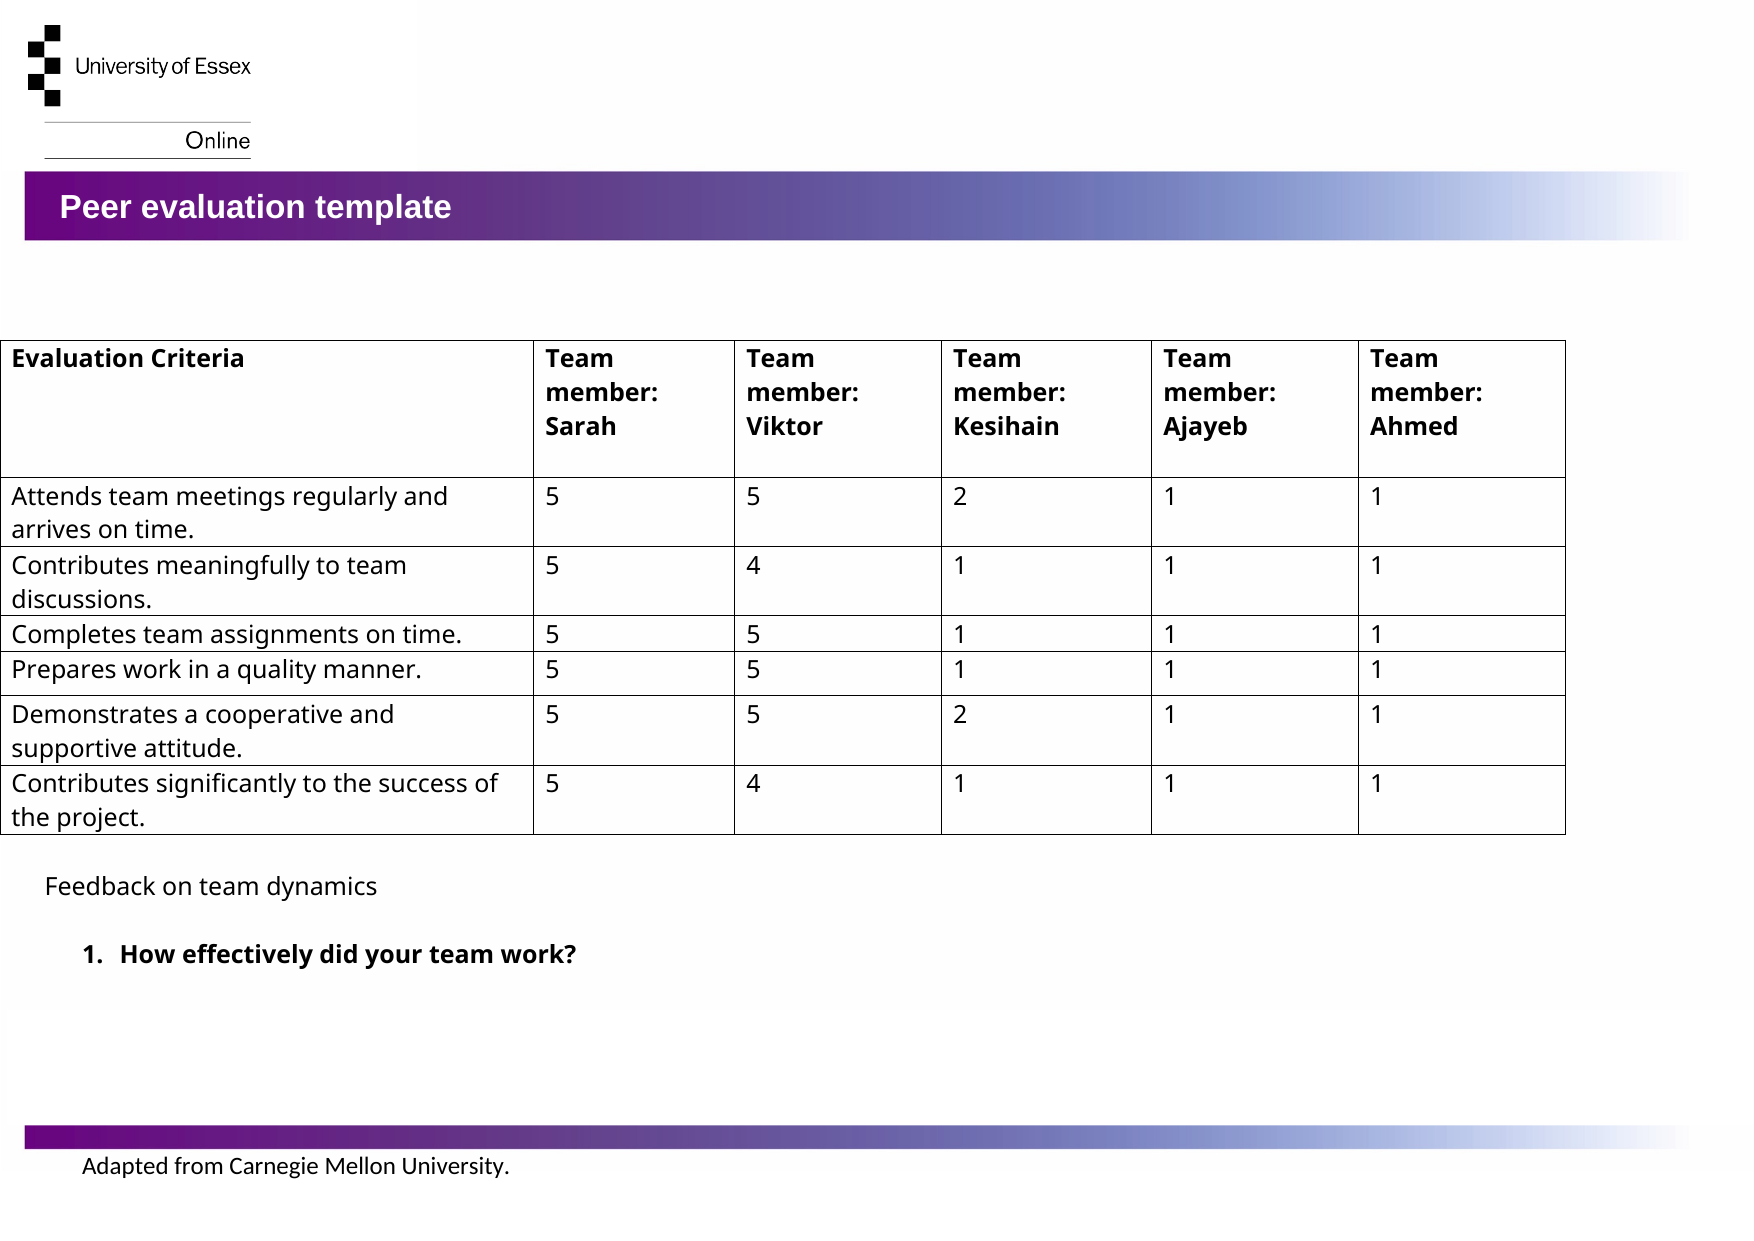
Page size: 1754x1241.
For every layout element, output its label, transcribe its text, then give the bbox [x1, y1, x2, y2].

table_cell 1 [942, 616, 1151, 651]
table_cell 4 [735, 766, 941, 834]
table_header Evaluation Criteria [1, 341, 533, 477]
table_cell 1 [1359, 547, 1565, 615]
picture [125, 1164, 131, 1171]
table_cell 5 [735, 652, 941, 695]
table_cell 5 [534, 766, 734, 834]
table_header Team member: Ajayeb [1152, 341, 1358, 477]
table_cell Attends team meetings regularly and arrives on time. [1, 478, 533, 546]
table_cell 5 [534, 547, 734, 615]
table_cell 1 [1152, 652, 1358, 695]
picture [328, 1162, 333, 1171]
table_cell 2 [942, 696, 1151, 764]
table_cell 1 [1359, 696, 1565, 764]
table_cell 5 [735, 696, 941, 764]
table_cell Contributes significantly to the success of the project. [1, 766, 533, 834]
table_cell 5 [534, 696, 734, 764]
table_cell Contributes meaningfully to team discussions. [1, 547, 533, 615]
picture [193, 1164, 200, 1171]
picture [99, 1164, 105, 1171]
picture [28, 25, 251, 159]
table_cell 4 [735, 547, 941, 615]
table_cell 1 [1359, 652, 1565, 695]
table_header Team member: Ahmed [1359, 341, 1565, 477]
table_cell 1 [1359, 478, 1565, 546]
table_cell 5 [534, 616, 734, 651]
picture [372, 1164, 379, 1171]
table_cell 1 [1359, 616, 1565, 651]
table_cell Completes team assignments on time. [1, 616, 533, 651]
table_cell 1 [1152, 766, 1358, 834]
table_cell 5 [534, 652, 734, 695]
list How effectively did your team work? [82, 937, 1710, 971]
table_cell 1 [1152, 616, 1358, 651]
text Feedback on team dynamics [44, 869, 1710, 903]
table_header Team member: Sarah [534, 341, 734, 477]
table_cell 1 [1152, 547, 1358, 615]
table_cell 5 [735, 616, 941, 651]
table_cell 1 [942, 652, 1151, 695]
table_cell 5 [534, 478, 734, 546]
table_header Team member: Kesihain [942, 341, 1151, 477]
table_cell 1 [1152, 478, 1358, 546]
picture [158, 1164, 164, 1171]
table_cell 1 [942, 547, 1151, 615]
picture [488, 1163, 496, 1171]
table_cell Prepares work in a quality manner. [1, 652, 533, 695]
table_cell 1 [1359, 766, 1565, 834]
table_header Team member: Viktor [735, 341, 941, 477]
table_cell 5 [735, 478, 941, 546]
picture [336, 1163, 341, 1171]
table_cell Demonstrates a cooperative and supportive attitude. [1, 696, 533, 764]
table_cell 1 [942, 766, 1151, 834]
picture [1, 0, 1754, 1171]
table_cell 2 [942, 478, 1151, 546]
table_cell 1 [1152, 696, 1358, 764]
